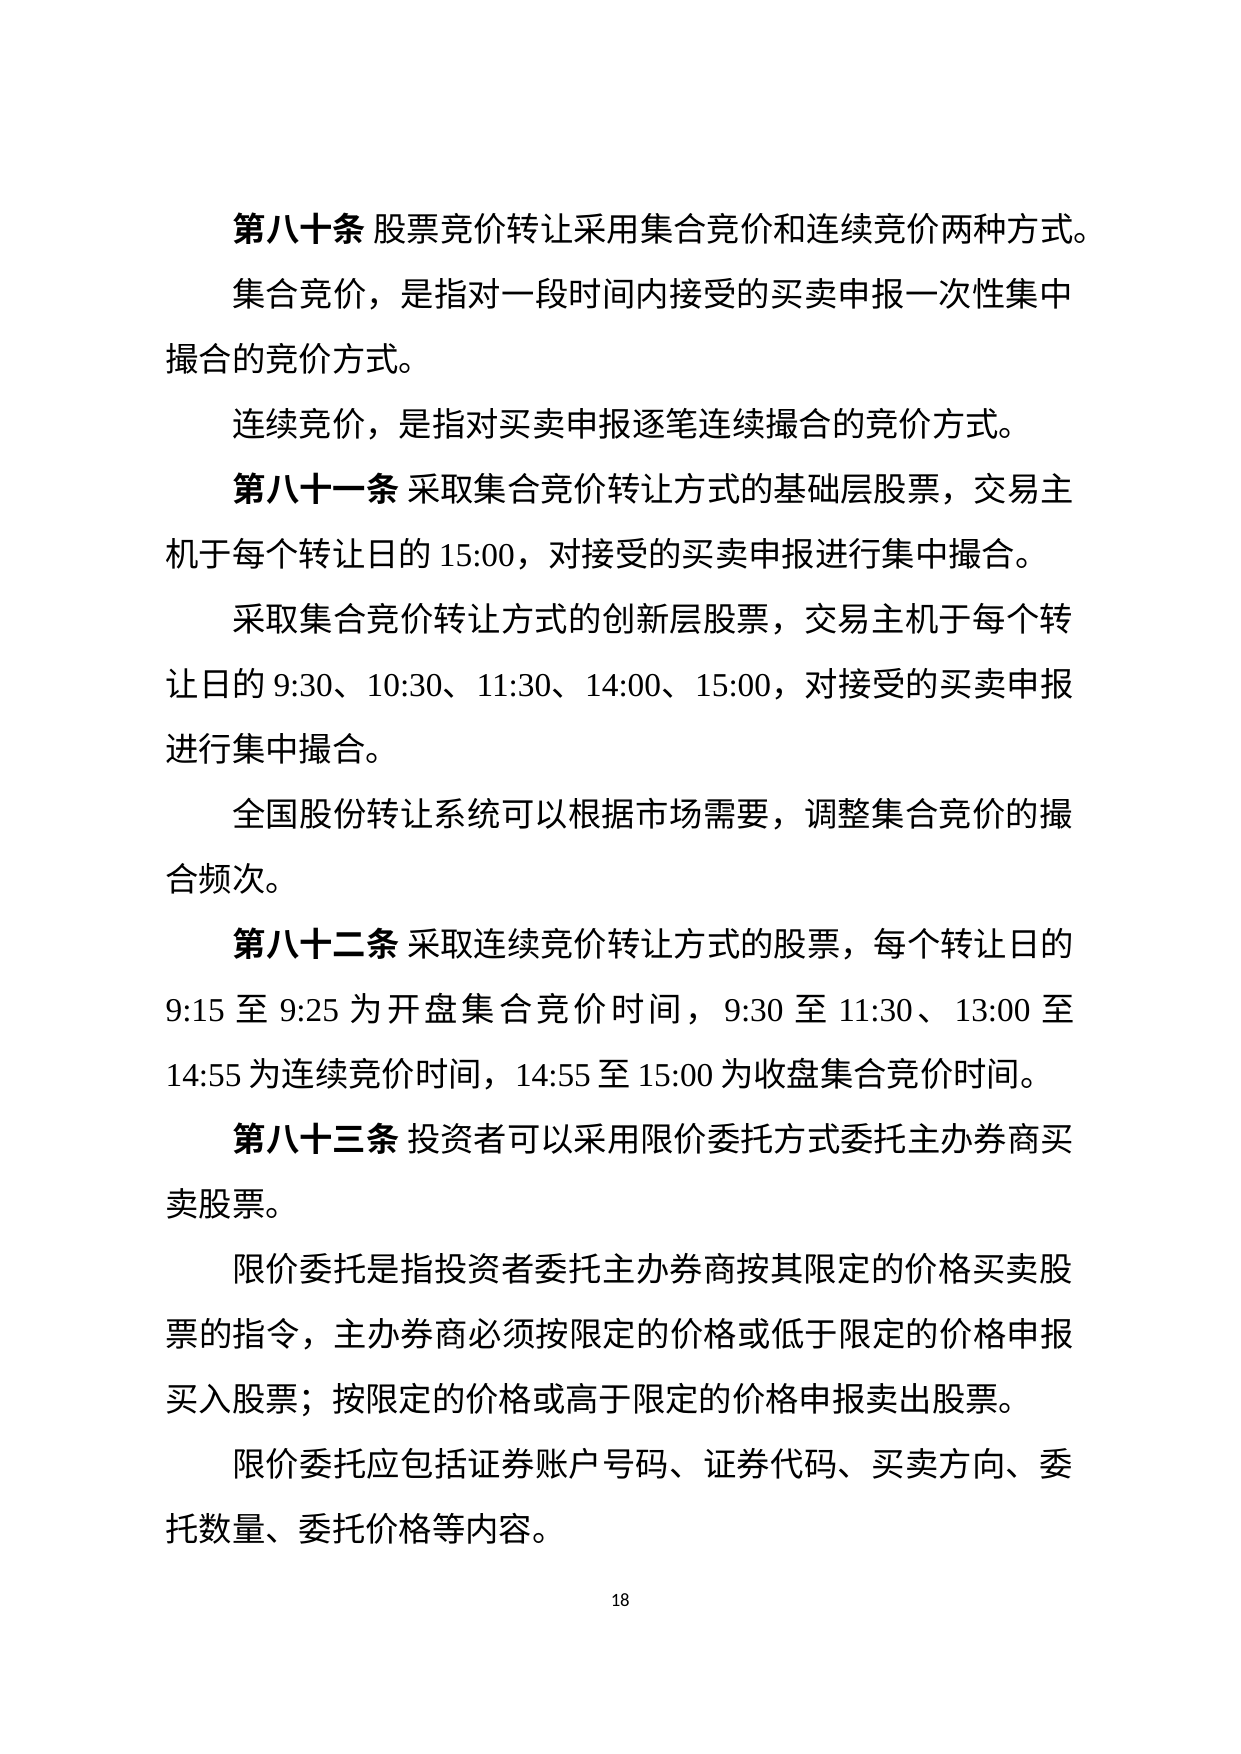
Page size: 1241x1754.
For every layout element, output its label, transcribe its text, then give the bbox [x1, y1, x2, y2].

text 限价委托应包括证券账户号码、证券代码、买卖方向、委托数量、委托价格等内容。 [165, 1429, 1075, 1559]
text 全国股份转让系统可以根据市场需要，调整集合竞价的撮合频次。 [165, 779, 1075, 909]
text 连续竞价，是指对买卖申报逐笔连续撮合的竞价方式。 [165, 389, 1075, 454]
text 第八十条 股票竞价转让采用集合竞价和连续竞价两种方式。 [165, 194, 1075, 259]
text 第八十二条 采取连续竞价转让方式的股票，每个转让日的9:15至9:25为开盘集合竞价时间，9:30至11:30、13:00至14:55为连续竞价时间，14:55至15:00为收盘集合竞价时间。 [165, 909, 1075, 1104]
text 限价委托是指投资者委托主办券商按其限定的价格买卖股票的指令，主办券商必须按限定的价格或低于限定的价格申报买入股票；按限定的价格或高于限定的价格申报卖出股票。 [165, 1234, 1075, 1429]
text 第八十三条 投资者可以采用限价委托方式委托主办券商买卖股票。 [165, 1104, 1075, 1234]
text 集合竞价，是指对一段时间内接受的买卖申报一次性集中撮合的竞价方式。 [165, 259, 1075, 389]
text 第八十一条 采取集合竞价转让方式的基础层股票，交易主机于每个转让日的15:00，对接受的买卖申报进行集中撮合。 [165, 454, 1075, 584]
text 采取集合竞价转让方式的创新层股票，交易主机于每个转让日的9:30、10:30、11:30、14:00、15:00，对接受的买卖申报进行集中撮合。 [165, 584, 1075, 779]
